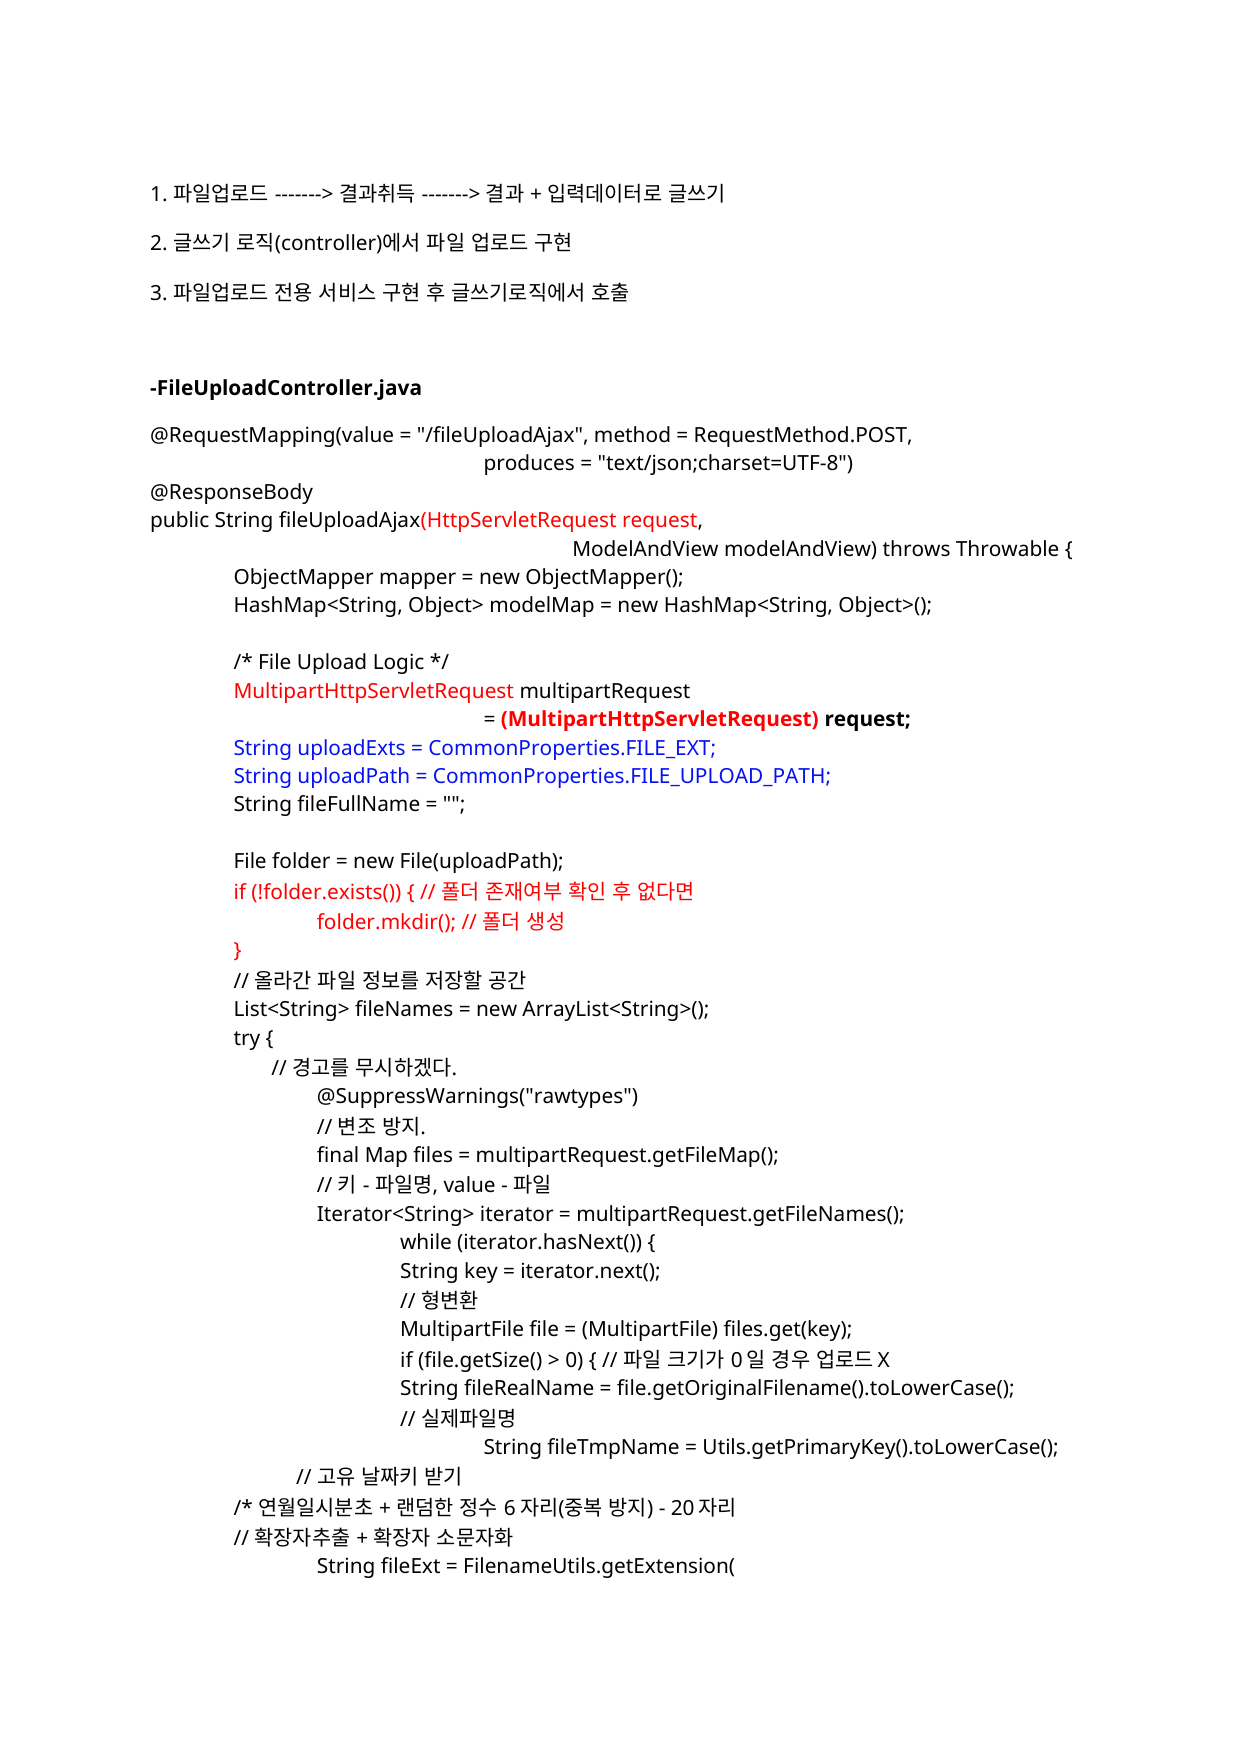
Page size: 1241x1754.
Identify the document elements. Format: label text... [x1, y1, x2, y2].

text final Map files = multipartRequest.getFileMap(); [150, 1140, 1090, 1169]
text // 실제파일명 [150, 1402, 1090, 1432]
text HashMap<String, Object> modelMap = new HashMap<String, Object>(); [150, 591, 1090, 619]
text @ResponseBody [150, 477, 1090, 505]
text try { [150, 1023, 1090, 1051]
text 1. 파일업로드 -------> 결과취득 -------> 결과 + 입력데이터로 글쓰기 [150, 177, 1090, 207]
text folder.mkdir(); // 폴더 생성 [150, 905, 1090, 936]
text // 확장자추출 + 확장자 소문자화 [150, 1521, 1090, 1551]
text MultipartHttpServletRequest multipartRequest [150, 676, 1090, 704]
text // 고유 날짜키 받기 [150, 1461, 1090, 1491]
text @SuppressWarnings("rawtypes") [150, 1081, 1090, 1110]
text String fileRealName = file.getOriginalFilename().toLowerCase(); [150, 1373, 1090, 1402]
text -FileUploadController.java [150, 373, 1090, 401]
text } [150, 936, 1090, 964]
text MultipartFile file = (MultipartFile) files.get(key); [150, 1314, 1090, 1343]
text produces = "text/json;charset=UTF-8") [150, 448, 1090, 477]
text 2. 글쓰기 로직(controller)에서 파일 업로드 구현 [150, 227, 1090, 257]
text List<String> fileNames = new ArrayList<String>(); [150, 994, 1090, 1023]
text public String fileUploadAjax(HttpServletRequest request, [150, 505, 1090, 534]
text // 올라간 파일 정보를 저장할 공간 [150, 964, 1090, 994]
text File folder = new File(uploadPath); [150, 846, 1090, 875]
text String fileExt = FilenameUtils.getExtension( [150, 1551, 1090, 1580]
text ModelAndView modelAndView) throws Throwable { [150, 534, 1090, 562]
text ObjectMapper mapper = new ObjectMapper(); [150, 562, 1090, 591]
text String fileTmpName = Utils.getPrimaryKey().toLowerCase(); [150, 1432, 1090, 1461]
text // 형변환 [150, 1284, 1090, 1314]
text String uploadExts = CommonProperties.FILE_EXT; [150, 733, 1090, 761]
text if (file.getSize() > 0) { // 파일 크기가 0일 경우 업로드X [150, 1343, 1090, 1373]
text while (iterator.hasNext()) { [150, 1227, 1090, 1256]
text Iterator<String> iterator = multipartRequest.getFileNames(); [150, 1199, 1090, 1227]
text if (!folder.exists()) { // 폴더 존재여부 확인 후 없다면 [150, 875, 1090, 905]
text /* File Upload Logic */ [150, 647, 1090, 676]
text // 변조 방지. [150, 1110, 1090, 1140]
text = (MultipartHttpServletRequest) request; [150, 704, 1090, 733]
text /* 연월일시분초 + 랜덤한 정수 6자리(중복 방지) - 20자리 [150, 1491, 1090, 1521]
text String key = iterator.next(); [150, 1256, 1090, 1284]
text 3. 파일업로드 전용 서비스 구현 후 글쓰기로직에서 호출 [150, 276, 1090, 306]
text // 경고를 무시하겠다. [150, 1051, 1090, 1081]
text String fileFullName = ""; [150, 789, 1090, 818]
text // 키 - 파일명, value - 파일 [150, 1169, 1090, 1199]
text @RequestMapping(value = "/fileUploadAjax", method = RequestMethod.POST, [150, 420, 1090, 448]
text String uploadPath = CommonProperties.FILE_UPLOAD_PATH; [150, 761, 1090, 789]
